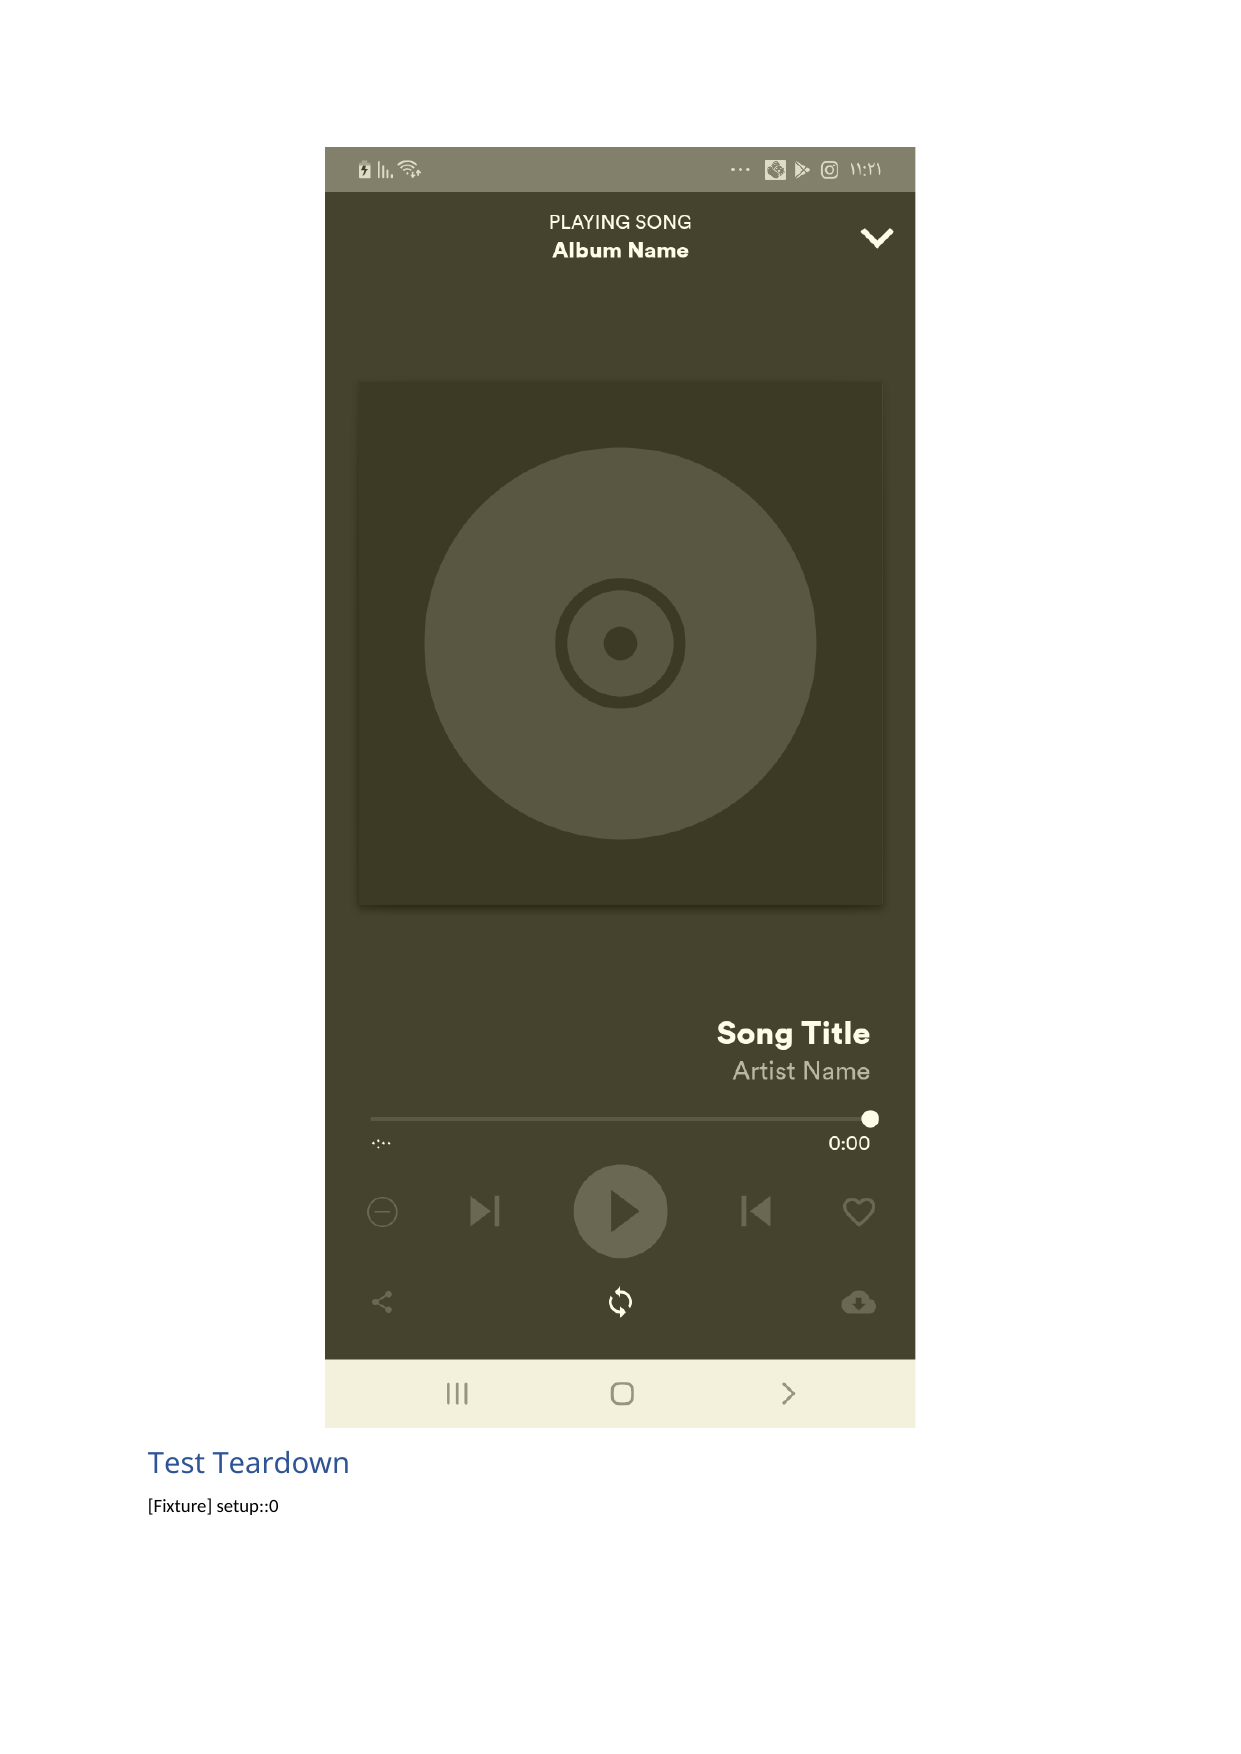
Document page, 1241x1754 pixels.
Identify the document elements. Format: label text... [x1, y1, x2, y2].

picture [325, 147, 916, 1428]
text [Fixture] setup::0 [148, 1494, 1093, 1517]
subtitle Test Teardown [148, 1442, 1093, 1482]
